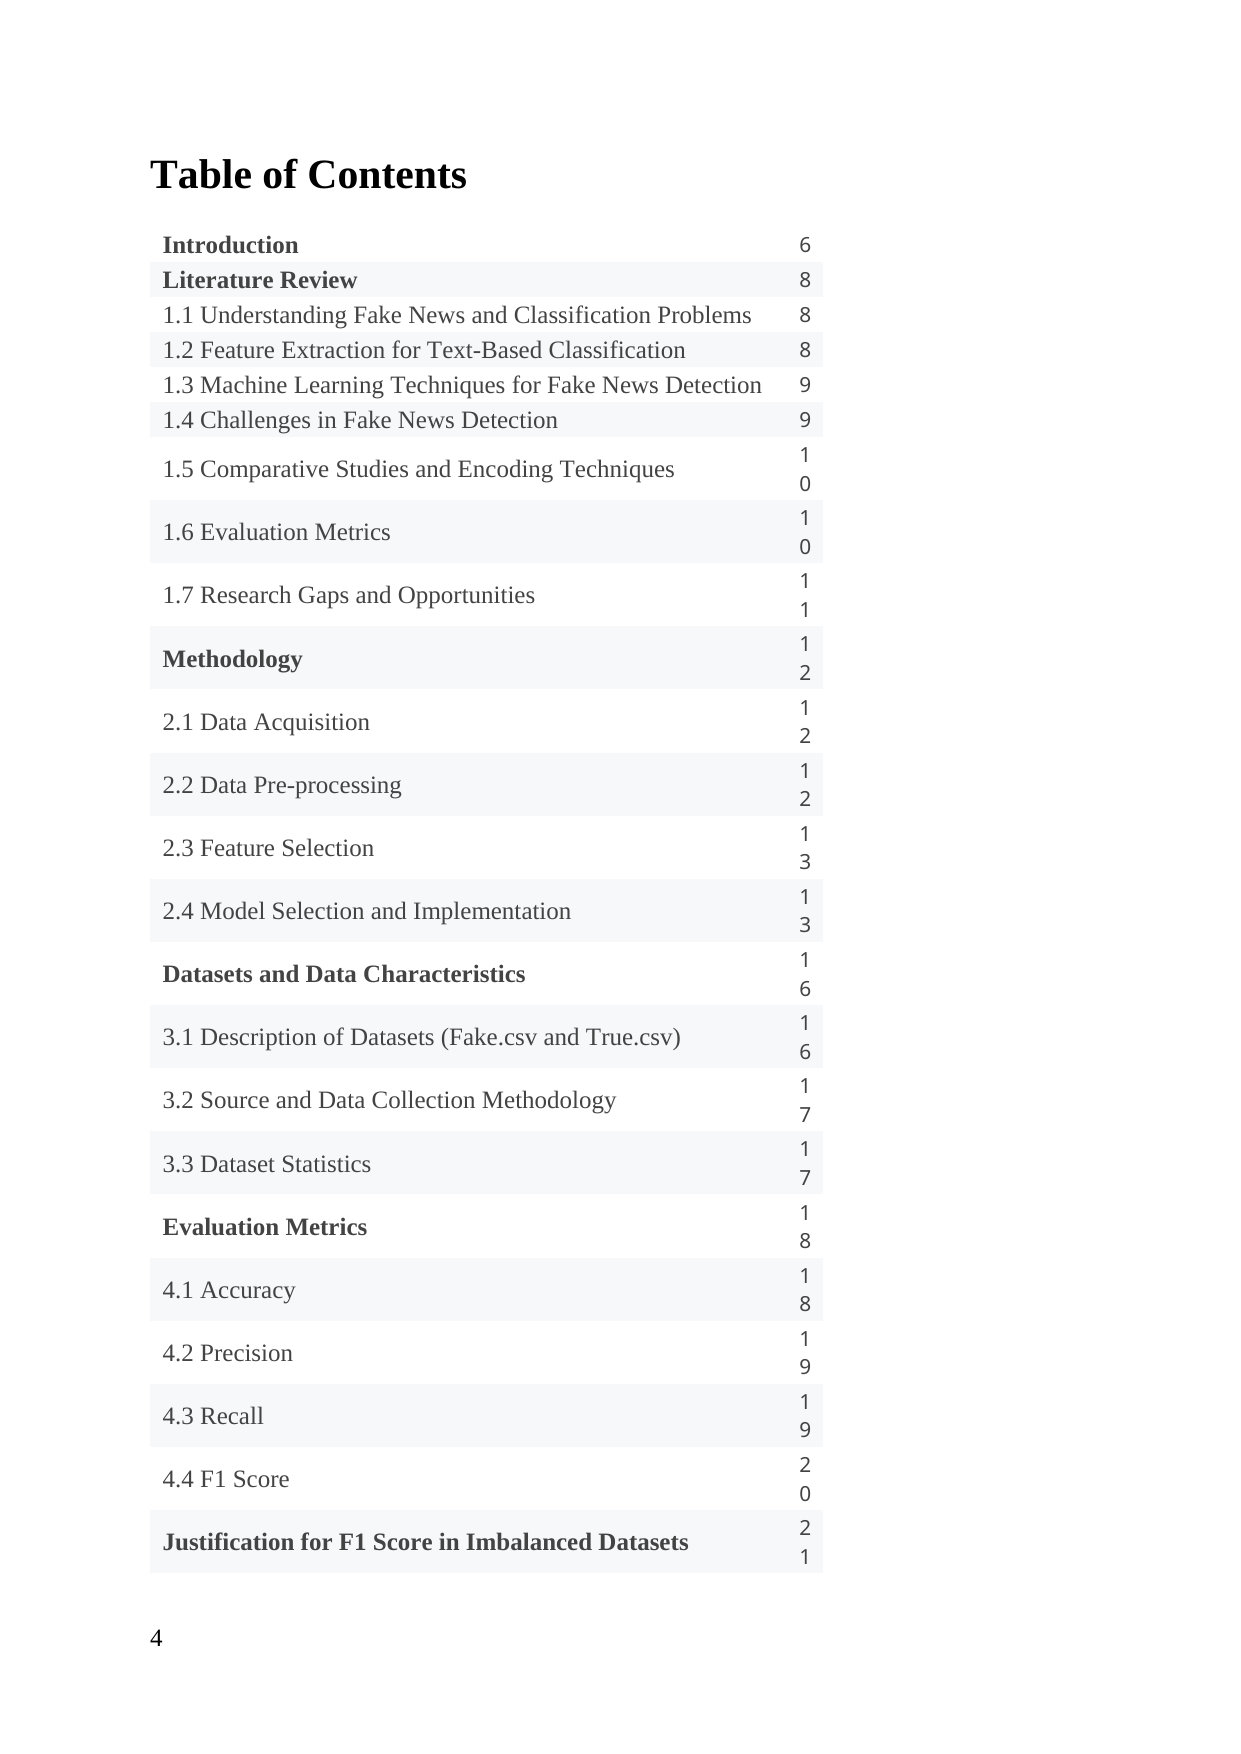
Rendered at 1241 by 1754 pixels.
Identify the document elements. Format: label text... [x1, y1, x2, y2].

table_cell 3.3 Dataset Statistics [150, 1131, 775, 1194]
table_cell 17 [775, 1068, 823, 1131]
table_cell Literature Review [150, 262, 775, 297]
table_cell 13 [775, 879, 823, 942]
table_cell 1.6 Evaluation Metrics [150, 500, 775, 563]
table_cell 12 [775, 626, 823, 689]
table_cell 21 [775, 1510, 823, 1573]
table_cell 4.2 Precision [150, 1321, 775, 1384]
table_cell Justification for F1 Score in Imbalanced Datasets [150, 1510, 775, 1573]
table_cell 17 [775, 1131, 823, 1194]
table_cell 8 [775, 262, 823, 297]
table_cell 2.1 Data Acquisition [150, 690, 775, 753]
table_header 6 [775, 227, 823, 262]
table_cell 19 [775, 1384, 823, 1447]
text Table of Contents [150, 150, 1090, 198]
table_cell 12 [775, 690, 823, 753]
table_cell 1.5 Comparative Studies and Encoding Techniques [150, 437, 775, 500]
table_cell 4.1 Accuracy [150, 1258, 775, 1321]
table_cell 3.1 Description of Datasets (Fake.csv and True.csv) [150, 1005, 775, 1068]
table_cell Evaluation Metrics [150, 1195, 775, 1258]
table_cell 1.2 Feature Extraction for Text-Based Classification [150, 332, 775, 367]
table_cell 18 [775, 1258, 823, 1321]
table_cell 9 [775, 402, 823, 437]
table_cell 1.7 Research Gaps and Opportunities [150, 563, 775, 626]
table_cell Datasets and Data Characteristics [150, 942, 775, 1005]
table_cell 10 [775, 437, 823, 500]
table_cell 16 [775, 942, 823, 1005]
table_cell 4.4 F1 Score [150, 1447, 775, 1510]
table_cell 20 [775, 1447, 823, 1510]
table_cell 4.3 Recall [150, 1384, 775, 1447]
table_cell 10 [775, 500, 823, 563]
table_cell 8 [775, 332, 823, 367]
table_cell 19 [775, 1321, 823, 1384]
table_cell 1.1 Understanding Fake News and Classification Problems [150, 297, 775, 332]
table_cell 12 [775, 753, 823, 816]
table_cell 2.2 Data Pre-processing [150, 753, 775, 816]
table_cell Methodology [150, 626, 775, 689]
table_cell 11 [775, 563, 823, 626]
table_cell 16 [775, 1005, 823, 1068]
table_cell 3.2 Source and Data Collection Methodology [150, 1068, 775, 1131]
table_cell 13 [775, 816, 823, 879]
table_cell 1.3 Machine Learning Techniques for Fake News Detection [150, 367, 775, 402]
table_cell 2.3 Feature Selection [150, 816, 775, 879]
table_header Introduction [150, 227, 775, 262]
table_cell 8 [775, 297, 823, 332]
table_cell 18 [775, 1195, 823, 1258]
table_cell 2.4 Model Selection and Implementation [150, 879, 775, 942]
table_cell 9 [775, 367, 823, 402]
table_cell 1.4 Challenges in Fake News Detection [150, 402, 775, 437]
